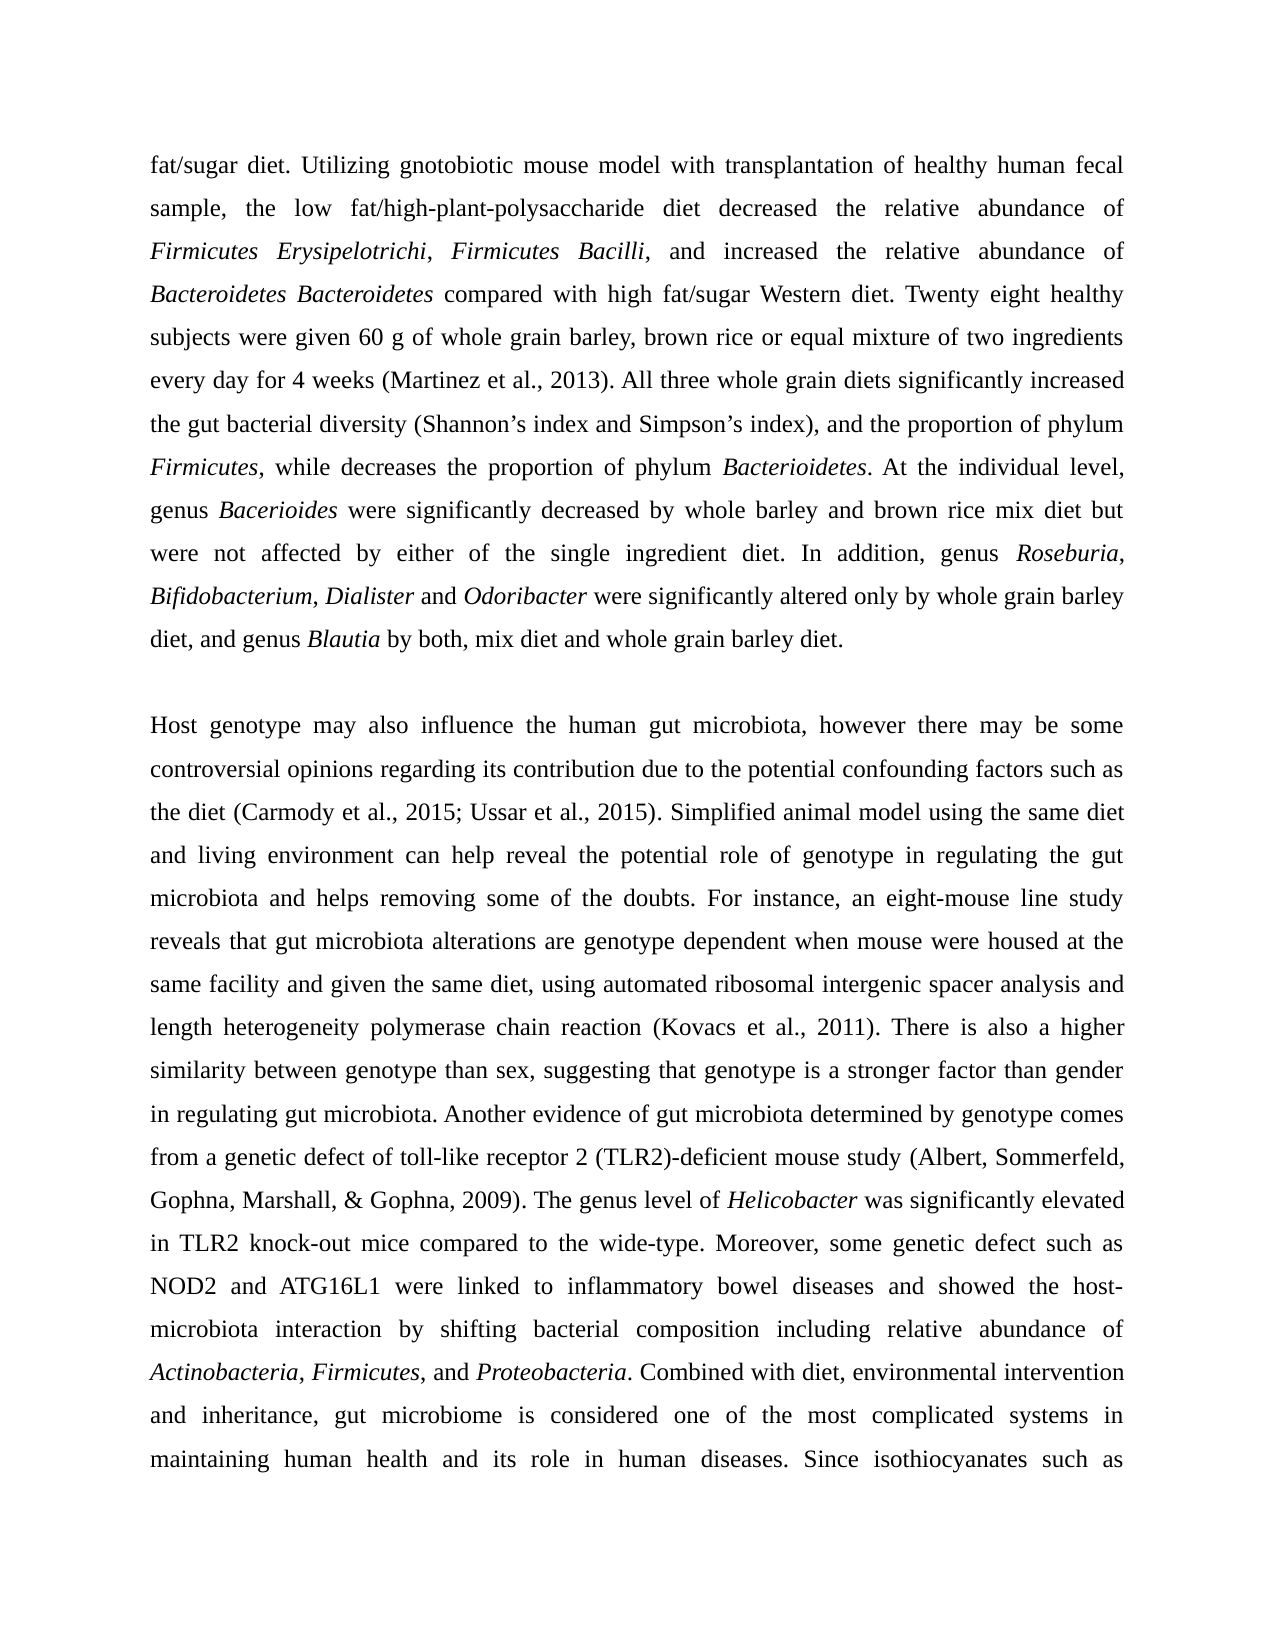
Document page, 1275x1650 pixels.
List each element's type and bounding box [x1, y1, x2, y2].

text [150, 150, 1125, 653]
text [150, 711, 1125, 1472]
